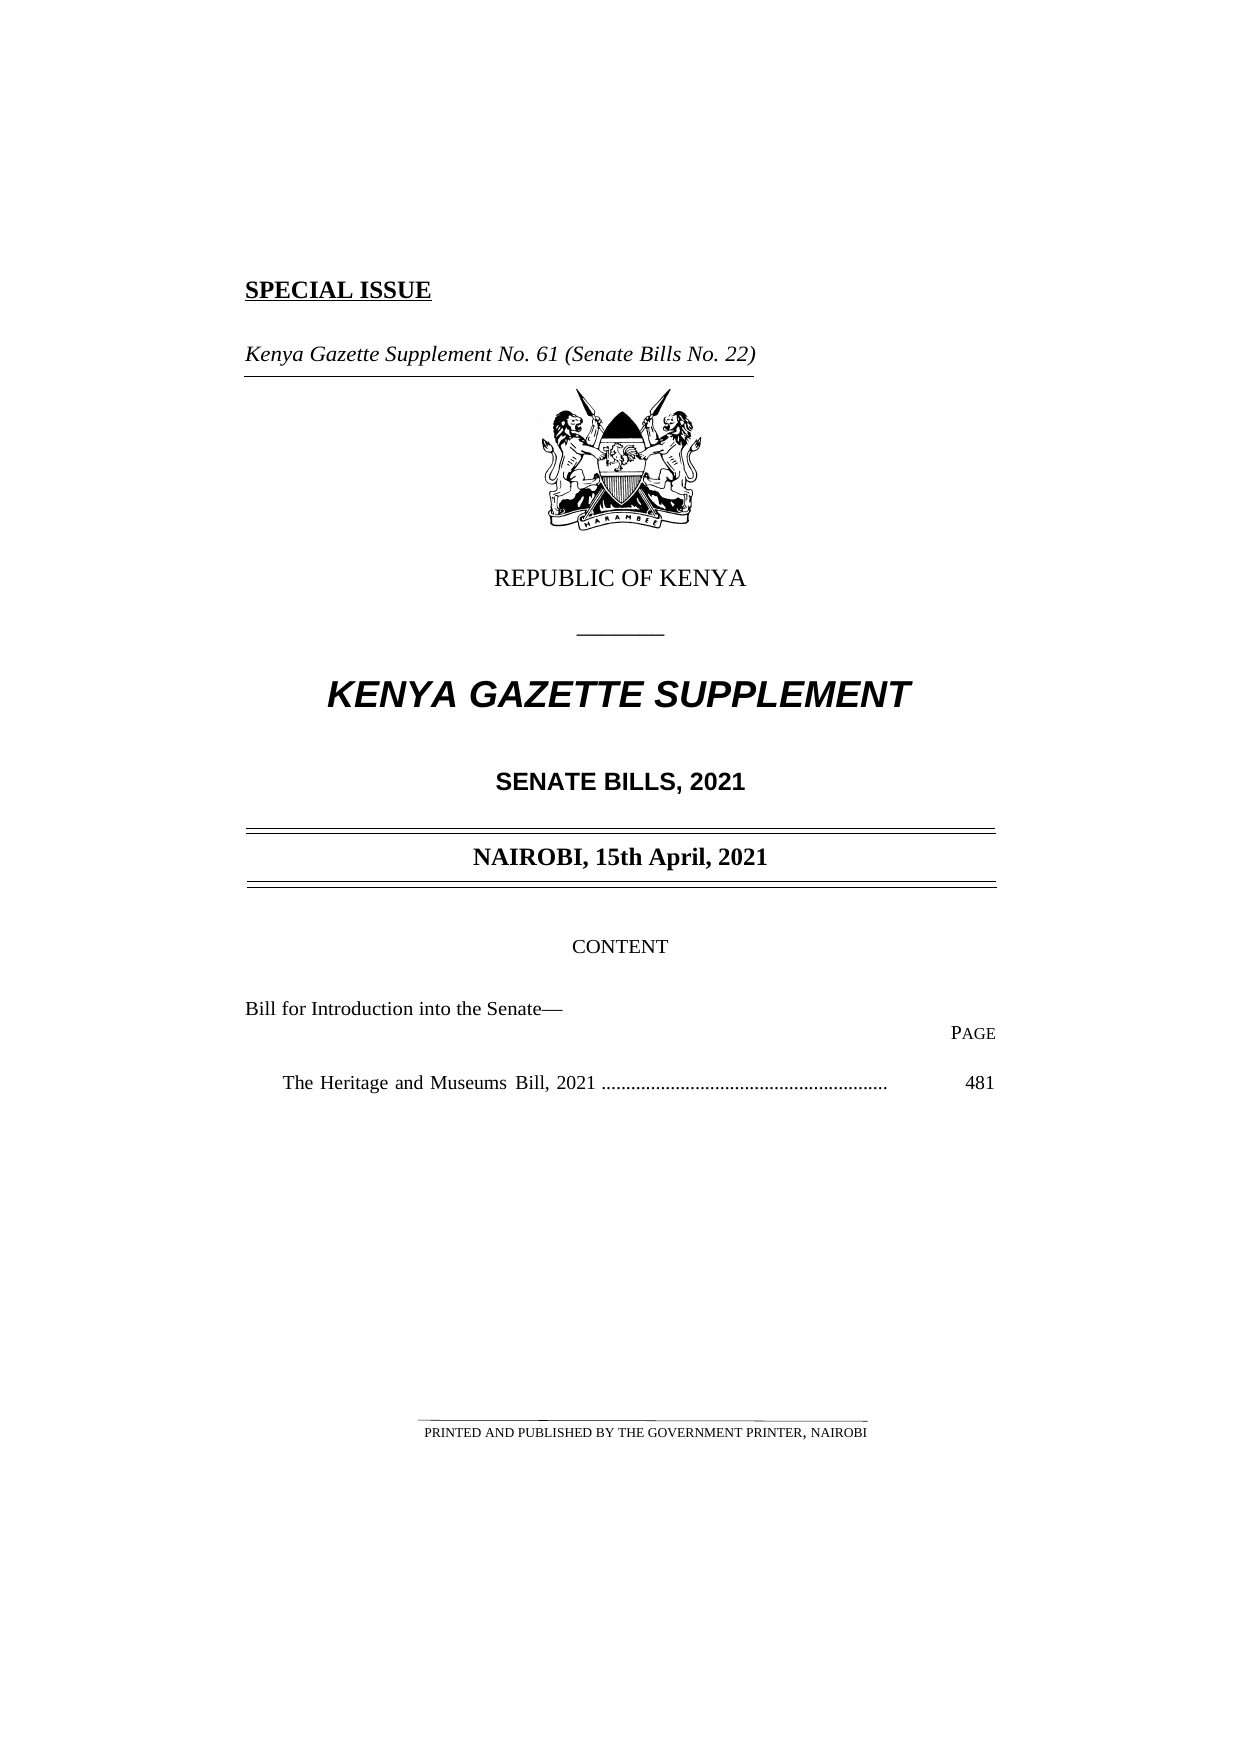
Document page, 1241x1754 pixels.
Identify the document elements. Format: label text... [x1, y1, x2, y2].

text ––––––– [257, 618, 983, 647]
text CONTENT [257, 935, 983, 958]
subtitle SENATE BILLS, 2021 [257, 767, 983, 796]
text REPUBLIC OF KENYA [257, 563, 983, 592]
text The Heritage and Museums Bill, 2021 .......................................................... 481 [282, 1071, 1065, 1093]
title KENYA GAZETTE SUPPLEMENT [257, 673, 983, 716]
text NAIROBI, 15th April, 2021 [257, 834, 983, 871]
text PRINTED AND PUBLISHED BY THE GOVERNMENT PRINTER, NAIROBI [424, 1416, 1065, 1441]
picture [539, 389, 702, 534]
text Bill for Introduction into the Senate— [245, 997, 1065, 1020]
text PAGE [175, 1021, 996, 1044]
text Kenya Gazette Supplement No. 61 (Senate Bills No. 22) [245, 341, 1065, 367]
text SPECIAL ISSUE [245, 275, 1065, 304]
